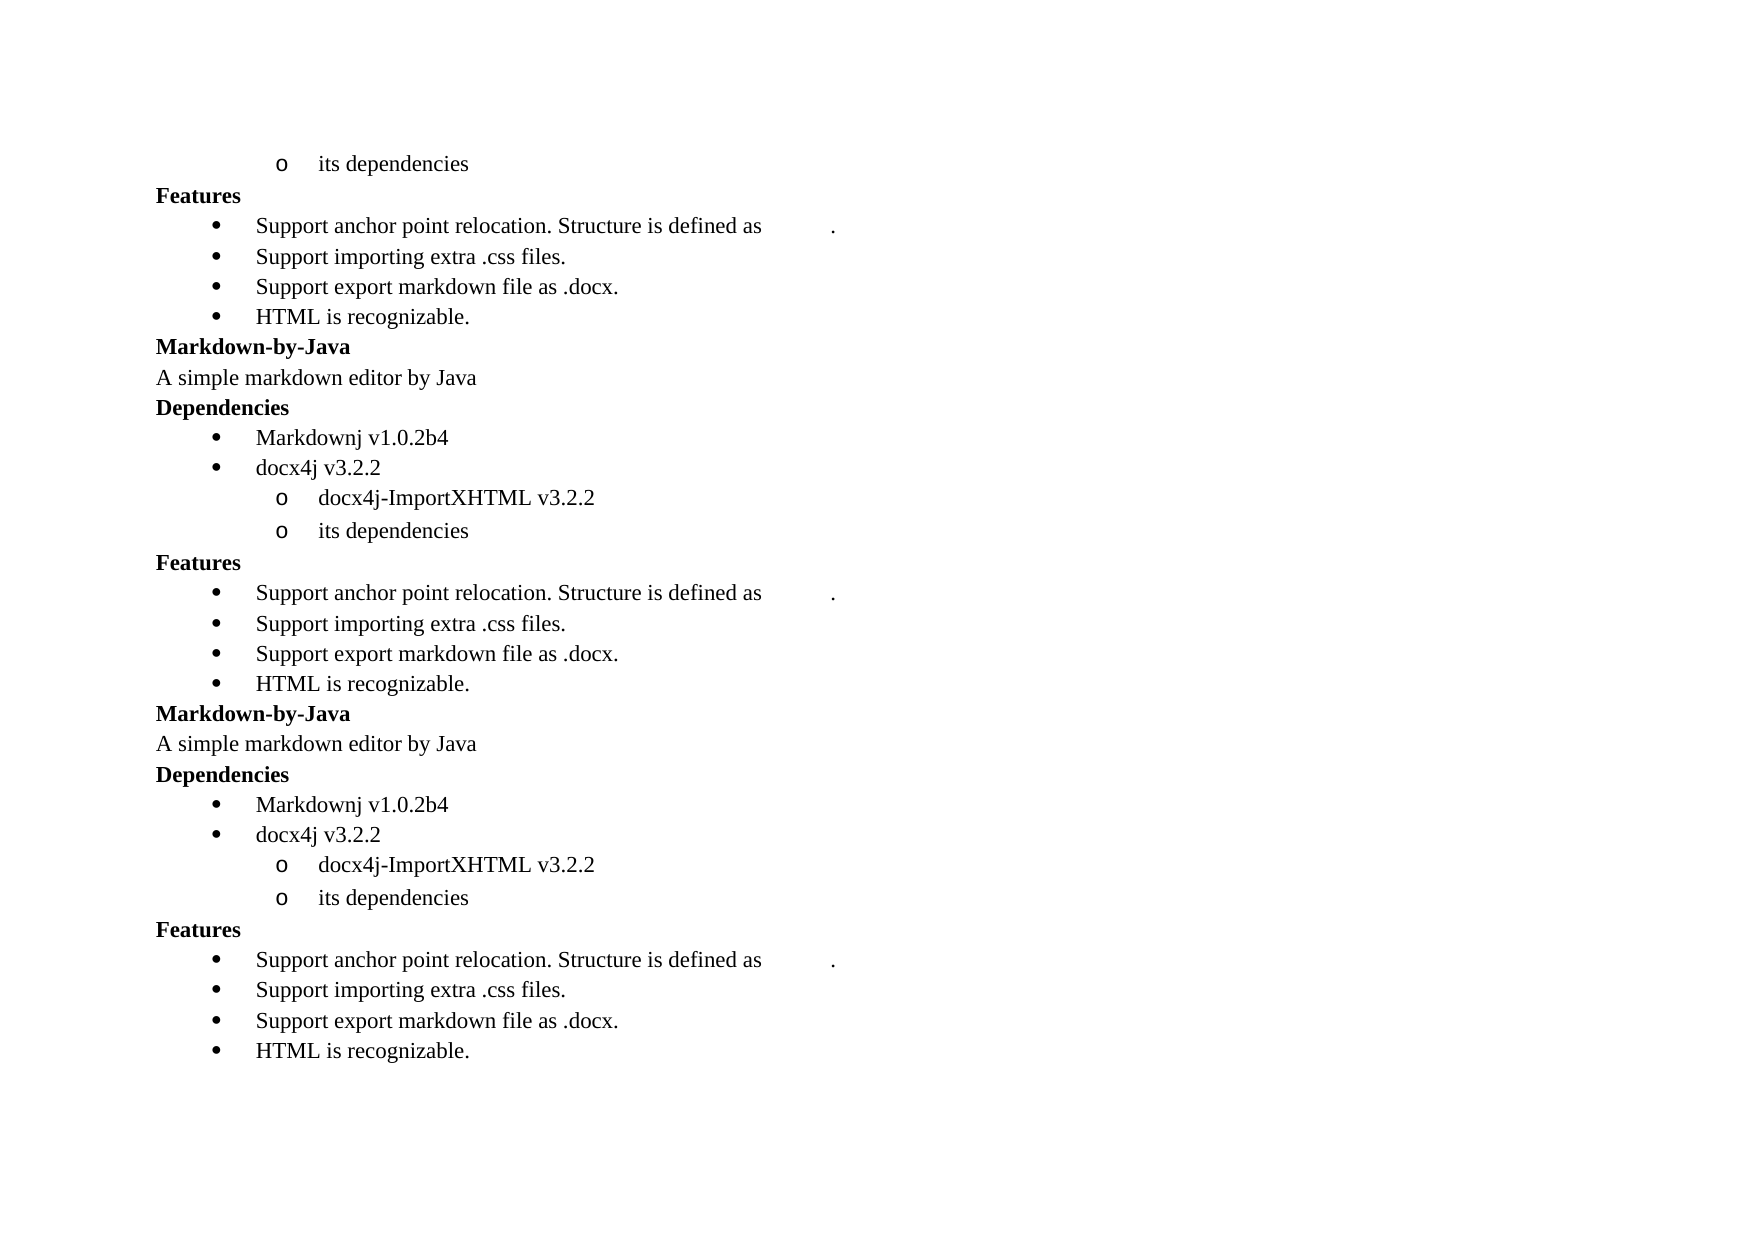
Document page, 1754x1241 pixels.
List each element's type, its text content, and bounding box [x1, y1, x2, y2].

list its dependencies [275, 517, 1604, 545]
text Dependencies [150, 394, 1604, 420]
text Dependencies [150, 761, 1604, 787]
list docx4j-ImportXHTML v3.2.2 [275, 851, 1604, 879]
list Support export markdown file as .docx. [212, 273, 1604, 299]
list Support importing extra .css files. [212, 977, 1604, 1003]
list Support importing extra .css files. [212, 243, 1604, 269]
text Features [150, 916, 1604, 942]
list docx4j v3.2.2 [212, 454, 1604, 481]
list Support export markdown file as .docx. [212, 640, 1604, 666]
list docx4j-ImportXHTML v3.2.2 [275, 484, 1604, 513]
text A simple markdown editor by Java [150, 731, 1604, 757]
list HTML is recognizable. [212, 303, 1604, 329]
list its dependencies [275, 150, 1604, 178]
list Support export markdown file as .docx. [212, 1007, 1604, 1033]
text Features [150, 549, 1604, 576]
list Support anchor point relocation. Structure is defined as . [212, 579, 1604, 606]
list Support anchor point relocation. Structure is defined as . [212, 946, 1604, 973]
text A simple markdown editor by Java [150, 364, 1604, 390]
text Markdown-by-Java [150, 700, 1604, 727]
list HTML is recognizable. [212, 1037, 1604, 1063]
list Markdownj v1.0.2b4 [212, 791, 1604, 817]
list Support anchor point relocation. Structure is defined as . [212, 213, 1604, 239]
text Markdown-by-Java [150, 333, 1604, 360]
list docx4j v3.2.2 [212, 821, 1604, 847]
list HTML is recognizable. [212, 670, 1604, 696]
list its dependencies [275, 884, 1604, 912]
list Support importing extra .css files. [212, 610, 1604, 636]
list Markdownj v1.0.2b4 [212, 424, 1604, 450]
text Features [150, 182, 1604, 209]
